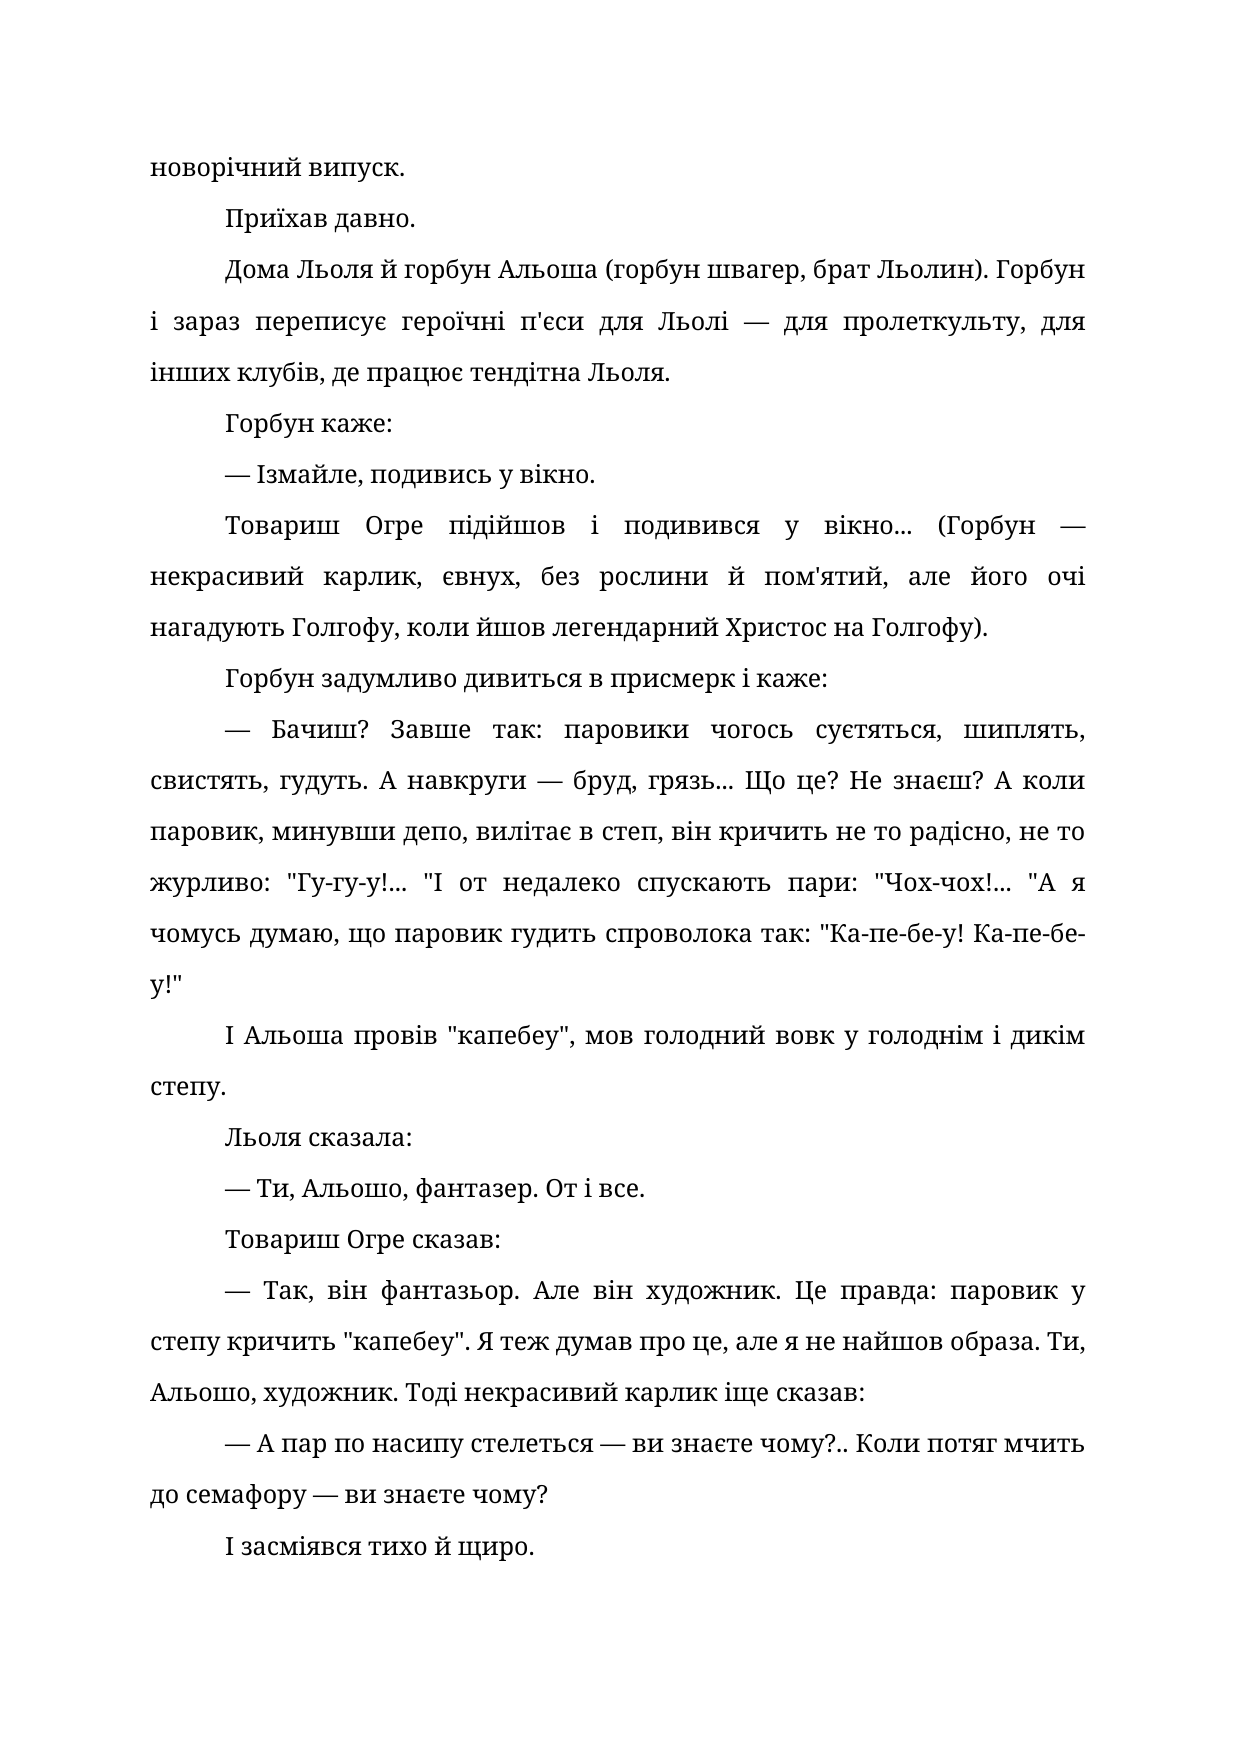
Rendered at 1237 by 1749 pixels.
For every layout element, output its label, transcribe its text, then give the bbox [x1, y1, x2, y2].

text Дома Льоля й горбун Альоша (горбун швагер, брат Льолин). Горбун і зараз переписує героїчні п'єси для Льолі — для пролеткульту, для інших клубів, де працює тендітна Льоля. [150, 252, 1086, 388]
text — Так, він фантазьор. Але він художник. Це правда: паровик у степу кричить "капебеу". Я теж думав про це, але я не найшов образа. Ти, Альошо, художник. Тоді некрасивий карлик іще сказав: [150, 1273, 1086, 1409]
text Приїхав давно. [150, 201, 1086, 235]
text — Ти, Альошо, фантазер. От і все. [150, 1171, 1086, 1205]
text Товариш Огре сказав: [150, 1222, 1086, 1256]
text Горбун задумливо дивиться в присмерк і каже: [150, 660, 1086, 694]
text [150, 150, 1086, 184]
text Льоля сказала: [150, 1120, 1086, 1154]
text І Альоша провів "капебеу", мов голодний вовк у голоднім і дикім степу. [150, 1018, 1086, 1103]
text Товариш Огре підійшов і подивився у вікно... (Горбун — некрасивий карлик, євнух, без рослини й пом'ятий, але його очі нагадують Голгофу, коли йшов легендарний Христос на Голгофу). [150, 507, 1086, 643]
text — Бачиш? Завше так: паровики чогось суєтяться, шиплять, свистять, гудуть. А навкруги — бруд, грязь... Що це? Не знаєш? А коли паровик, минувши депо, вилітає в степ, він кричить не то радісно, не то журливо: "Гу-гу-у!... "І от недалеко спускають пари: "Чох-чох!... "А я чомусь думаю, що паровик гудить спроволока так: "Ка-пе-бе-у! Ка-пе-бе-у!" [150, 711, 1086, 1001]
text — Ізмайле, подивись у вікно. [150, 456, 1086, 490]
text — А пар по насипу стелеться — ви знаєте чому?.. Коли потяг мчить до семафору — ви знаєте чому? [150, 1426, 1086, 1511]
text І засміявся тихо й щиро. [150, 1528, 1086, 1562]
text Горбун каже: [150, 405, 1086, 439]
